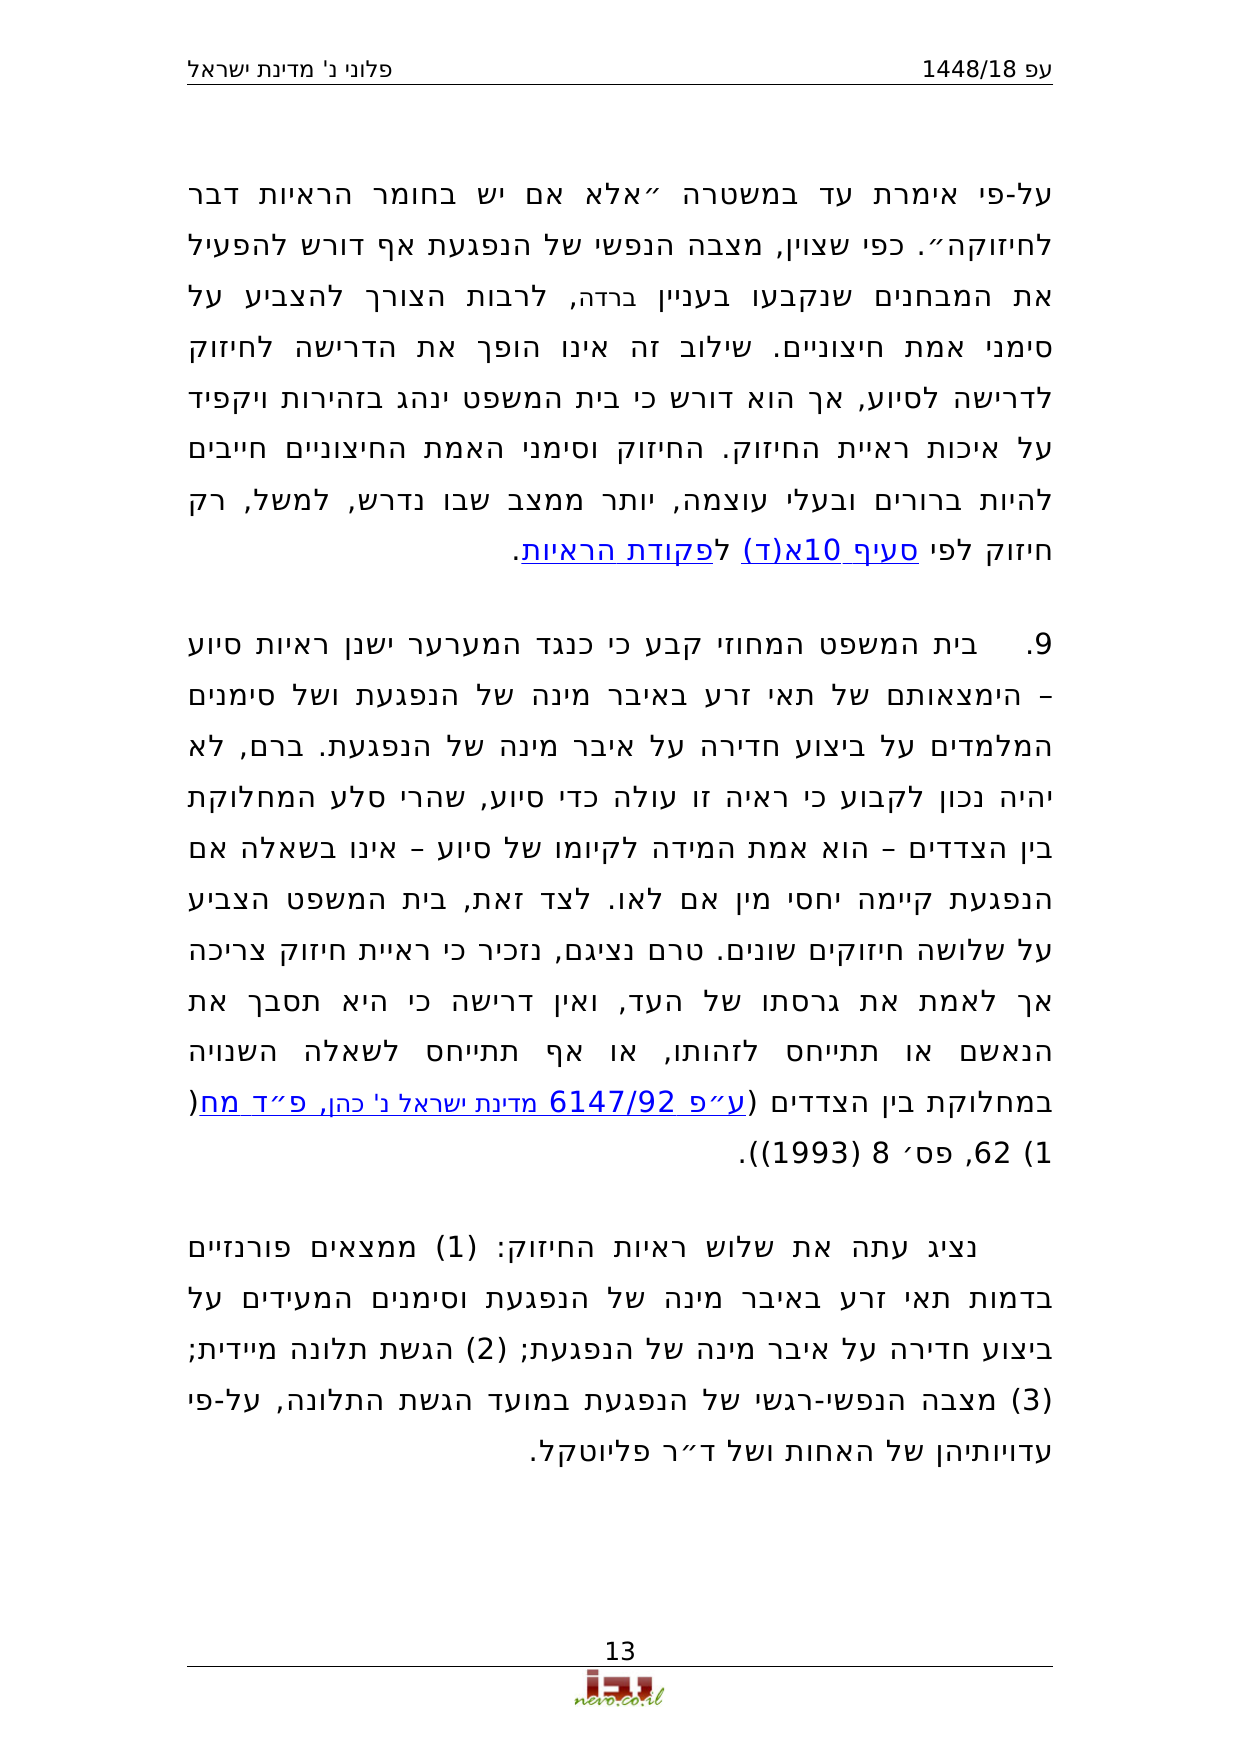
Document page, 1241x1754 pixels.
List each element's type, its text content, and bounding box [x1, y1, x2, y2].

text 9. בית המשפט המחוזי קבע כי כנגד המערער ישנן ראיות סיוע – הימצאותם של תאי זרע באיבר מינה של הנפגעת ושל סימנים המלמדים על ביצוע חדירה על איבר מינה של הנפגעת. ברם, לא יהיה נכון לקבוע כי ראיה זו עולה כדי סיוע, שהרי סלע המחלוקת בין הצדדים – הוא אמת המידה לקיומו של סיוע – אינו בשאלה אם הנפגעת קיימה יחסי מין אם לאו. לצד זאת, בית המשפט הצביע על שלושה חיזוקים שונים. טרם נציגם, נזכיר כי ראיית חיזוק צריכה אך לאמת את גרסתו של העד, ואין דרישה כי היא תסבך את הנאשם או תתייחס לזהותו, או אף תתייחס לשאלה השנויה במחלוקת בין הצדדים (ע״פ 6147/92 מדינת ישראל נ' כהן, פ״ד מח(1) 62, פס׳ 8 (1993)). [187, 627, 1053, 1171]
picture [574, 1669, 666, 1707]
text נציג עתה את שלוש ראיות החיזוק: (1) ממצאים פורנזיים בדמות תאי זרע באיבר מינה של הנפגעת וסימנים המעידים על ביצוע חדירה על איבר מינה של הנפגעת; (2) הגשת תלונה מיידית; (3) מצבה הנפשי-רגשי של הנפגעת במועד הגשת התלונה, על-פי עדויותיהן של האחות ושל ד״ר פליוטקל. [187, 1230, 1053, 1468]
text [187, 177, 1053, 568]
